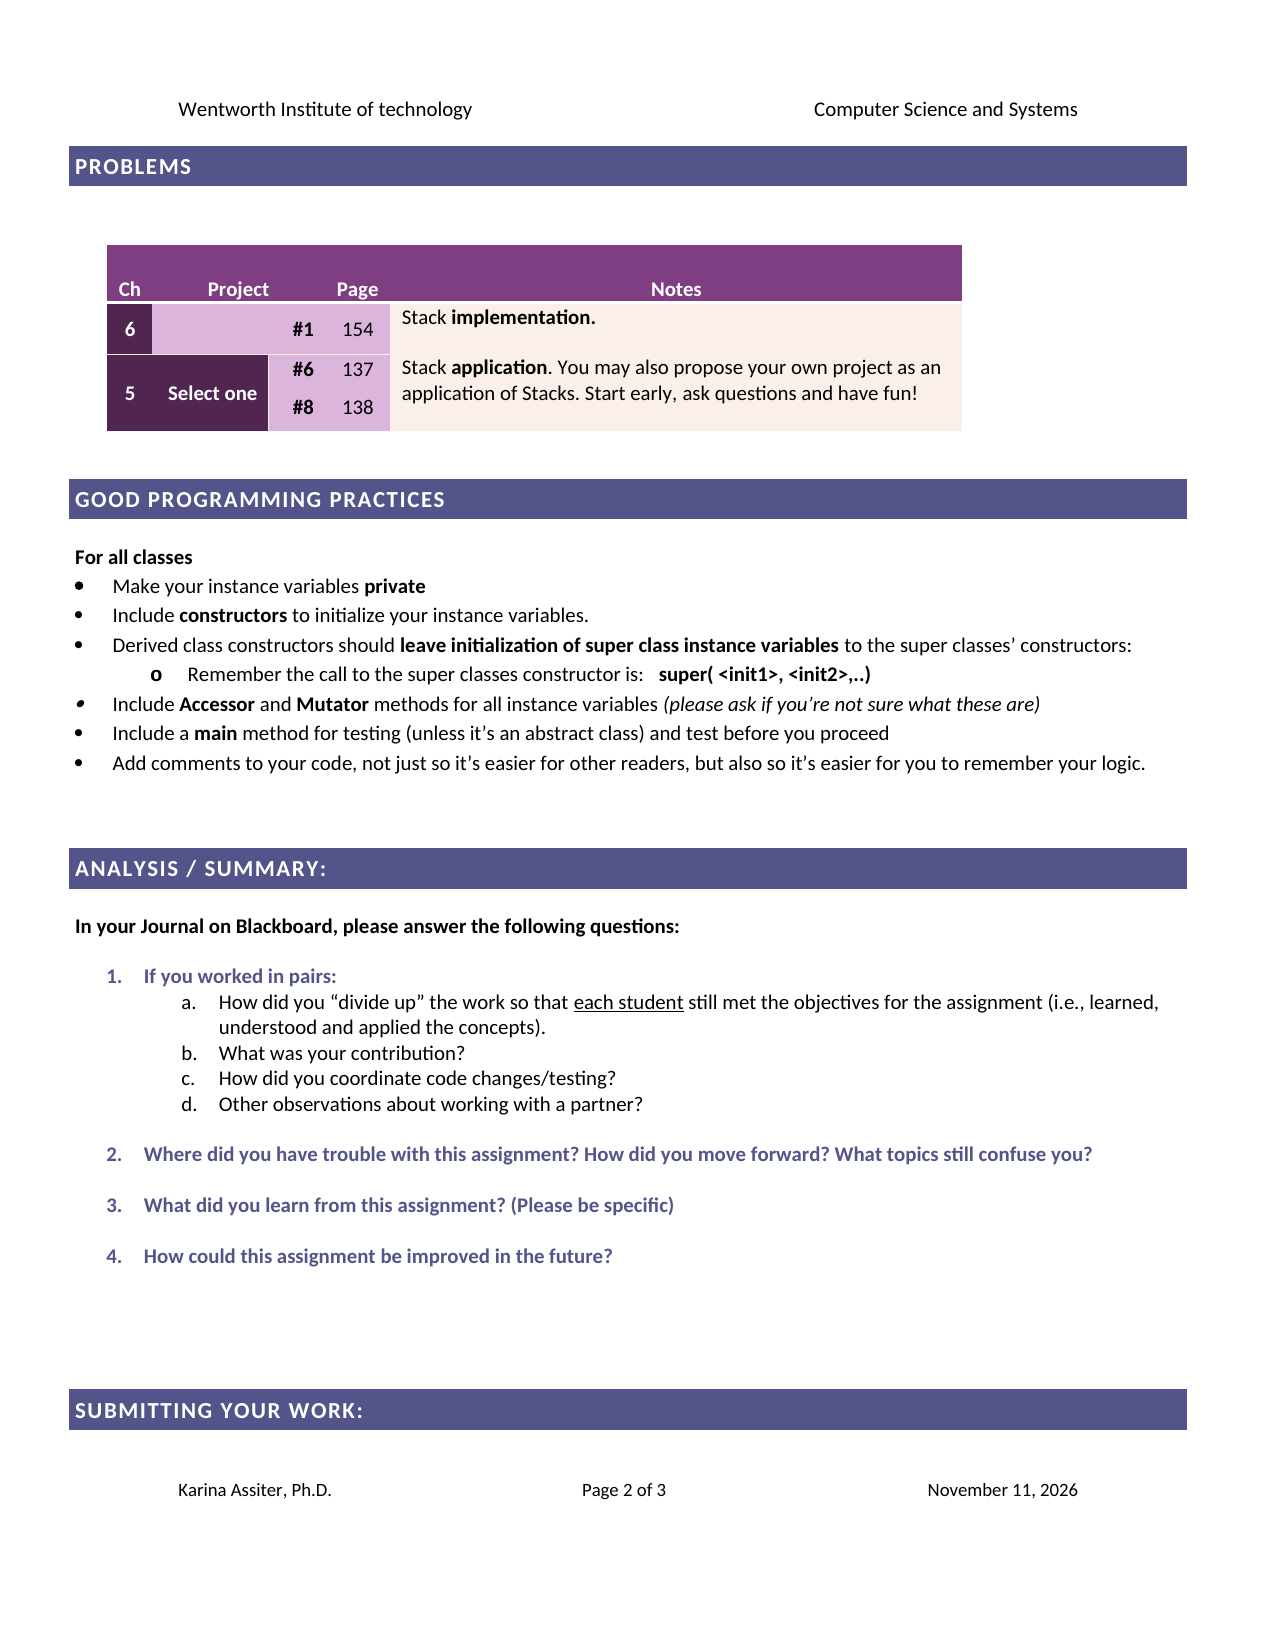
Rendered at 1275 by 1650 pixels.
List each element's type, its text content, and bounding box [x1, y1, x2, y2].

table_cell #1 [152, 304, 325, 354]
subtitle Analysis / Summary: [75, 854, 1181, 882]
list If you worked in pairs: [106, 964, 1181, 989]
list For all classes [75, 544, 1181, 570]
list How could this assignment be improved in the future? [106, 1243, 1181, 1269]
table_cell #8 [269, 383, 325, 431]
list Other observations about working with a partner? [181, 1091, 1181, 1116]
table_header Notes [390, 245, 962, 301]
table_header Ch [107, 245, 152, 301]
list Add comments to your code, not just so it’s easier for other readers, but also so it’s easier for you to remember your logic. [75, 750, 1181, 775]
list What did you learn from this assignment? (Please be specific) [106, 1192, 1181, 1218]
subtitle Problems [75, 152, 1181, 180]
text In your Journal on Blackboard, please answer the following questions: [75, 914, 1181, 939]
table_cell 6 [107, 304, 152, 354]
subtitle Good programming practices [75, 485, 1181, 513]
list How did you coordinate code changes/testing? [181, 1065, 1181, 1091]
list How did you “divide up” the work so that each student still met the objectives for the assignment (i.e., learned, understood and applied the concepts). [181, 989, 1181, 1040]
table_cell 138 [325, 383, 390, 431]
table_cell 154 [325, 304, 390, 354]
list Include constructors to initialize your instance variables. [75, 603, 1181, 628]
list Include Accessor and Mutator methods for all instance variables (please ask if you’re not sure what these are) [75, 691, 1181, 717]
list Include a main method for testing (unless it’s an abstract class) and test before you proceed [75, 721, 1181, 746]
table_cell Select one [152, 355, 268, 431]
table_cell 5 [107, 355, 152, 431]
list Make your instance variables private [75, 573, 1181, 599]
table_header Page [325, 245, 390, 301]
subtitle Submitting your work: [75, 1396, 1181, 1424]
table_cell Stack application. You may also propose your own project as an application of Stacks. Start early, ask questions and have fun! [390, 355, 962, 431]
list What was your contribution? [181, 1040, 1181, 1065]
list Derived class constructors should leave initialization of super class instance variables to the super classes’ constructors: [75, 632, 1181, 657]
list Where did you have trouble with this assignment? How did you move forward? What topics still confuse you? [106, 1142, 1181, 1167]
table_header Project [152, 245, 325, 301]
table_cell 137 [325, 355, 390, 383]
list Remember the call to the super classes constructor is: super( <init1>, <init2>,..) [150, 661, 1181, 687]
table_cell Stack implementation. [390, 304, 962, 354]
table_cell #6 [269, 355, 325, 383]
